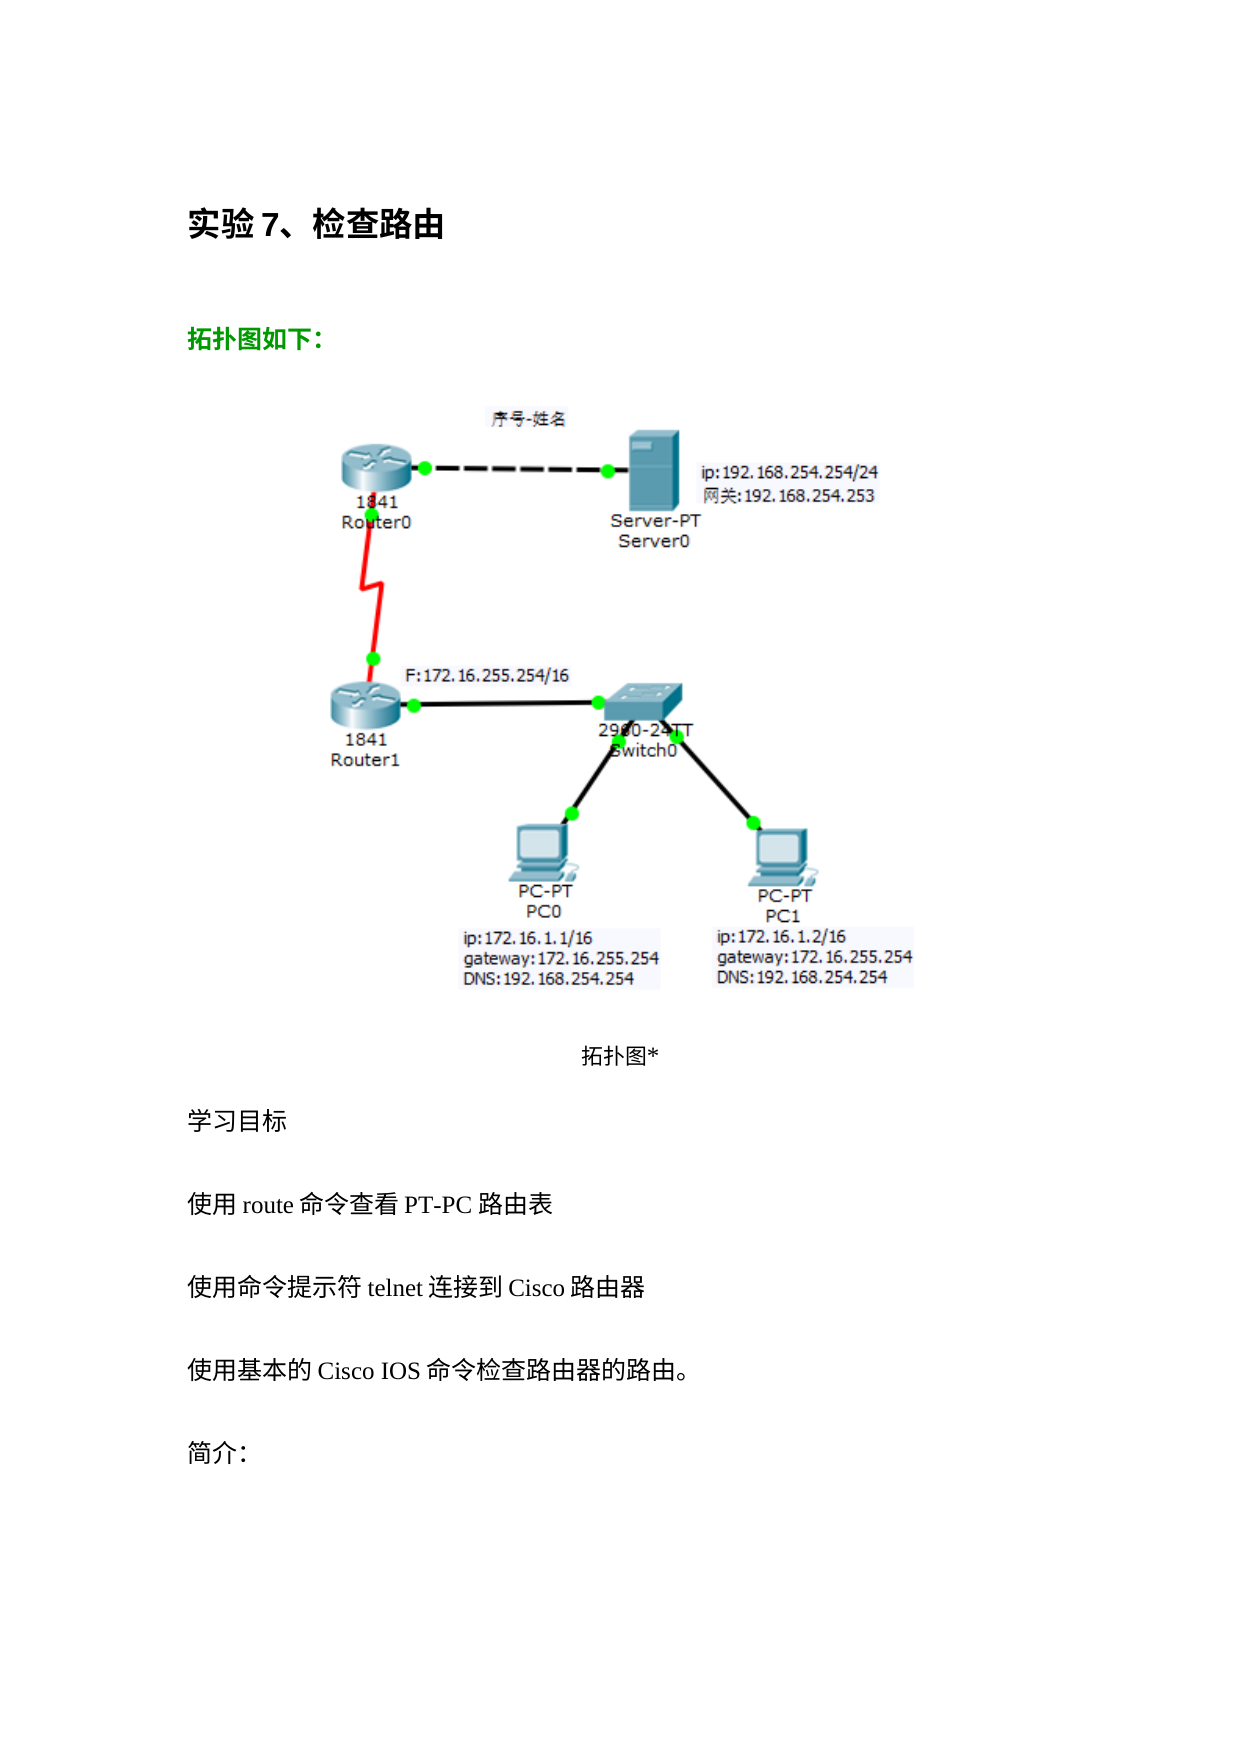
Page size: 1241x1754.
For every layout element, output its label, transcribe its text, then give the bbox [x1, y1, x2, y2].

subtitle 实验7、检查路由 [187, 189, 1053, 254]
picture [293, 388, 947, 1021]
text 学习目标 [187, 1087, 1053, 1152]
text 拓扑图如下： [187, 305, 1053, 370]
text 使用基本的Cisco IOS命令检查路由器的路由。 [187, 1336, 1053, 1401]
text 拓扑图* [187, 1038, 1053, 1071]
text 使用命令提示符telnet连接到Cisco路由器 [187, 1253, 1053, 1318]
text 使用route命令查看PT-PC 路由表 [187, 1170, 1053, 1235]
text 简介： [187, 1419, 1053, 1484]
